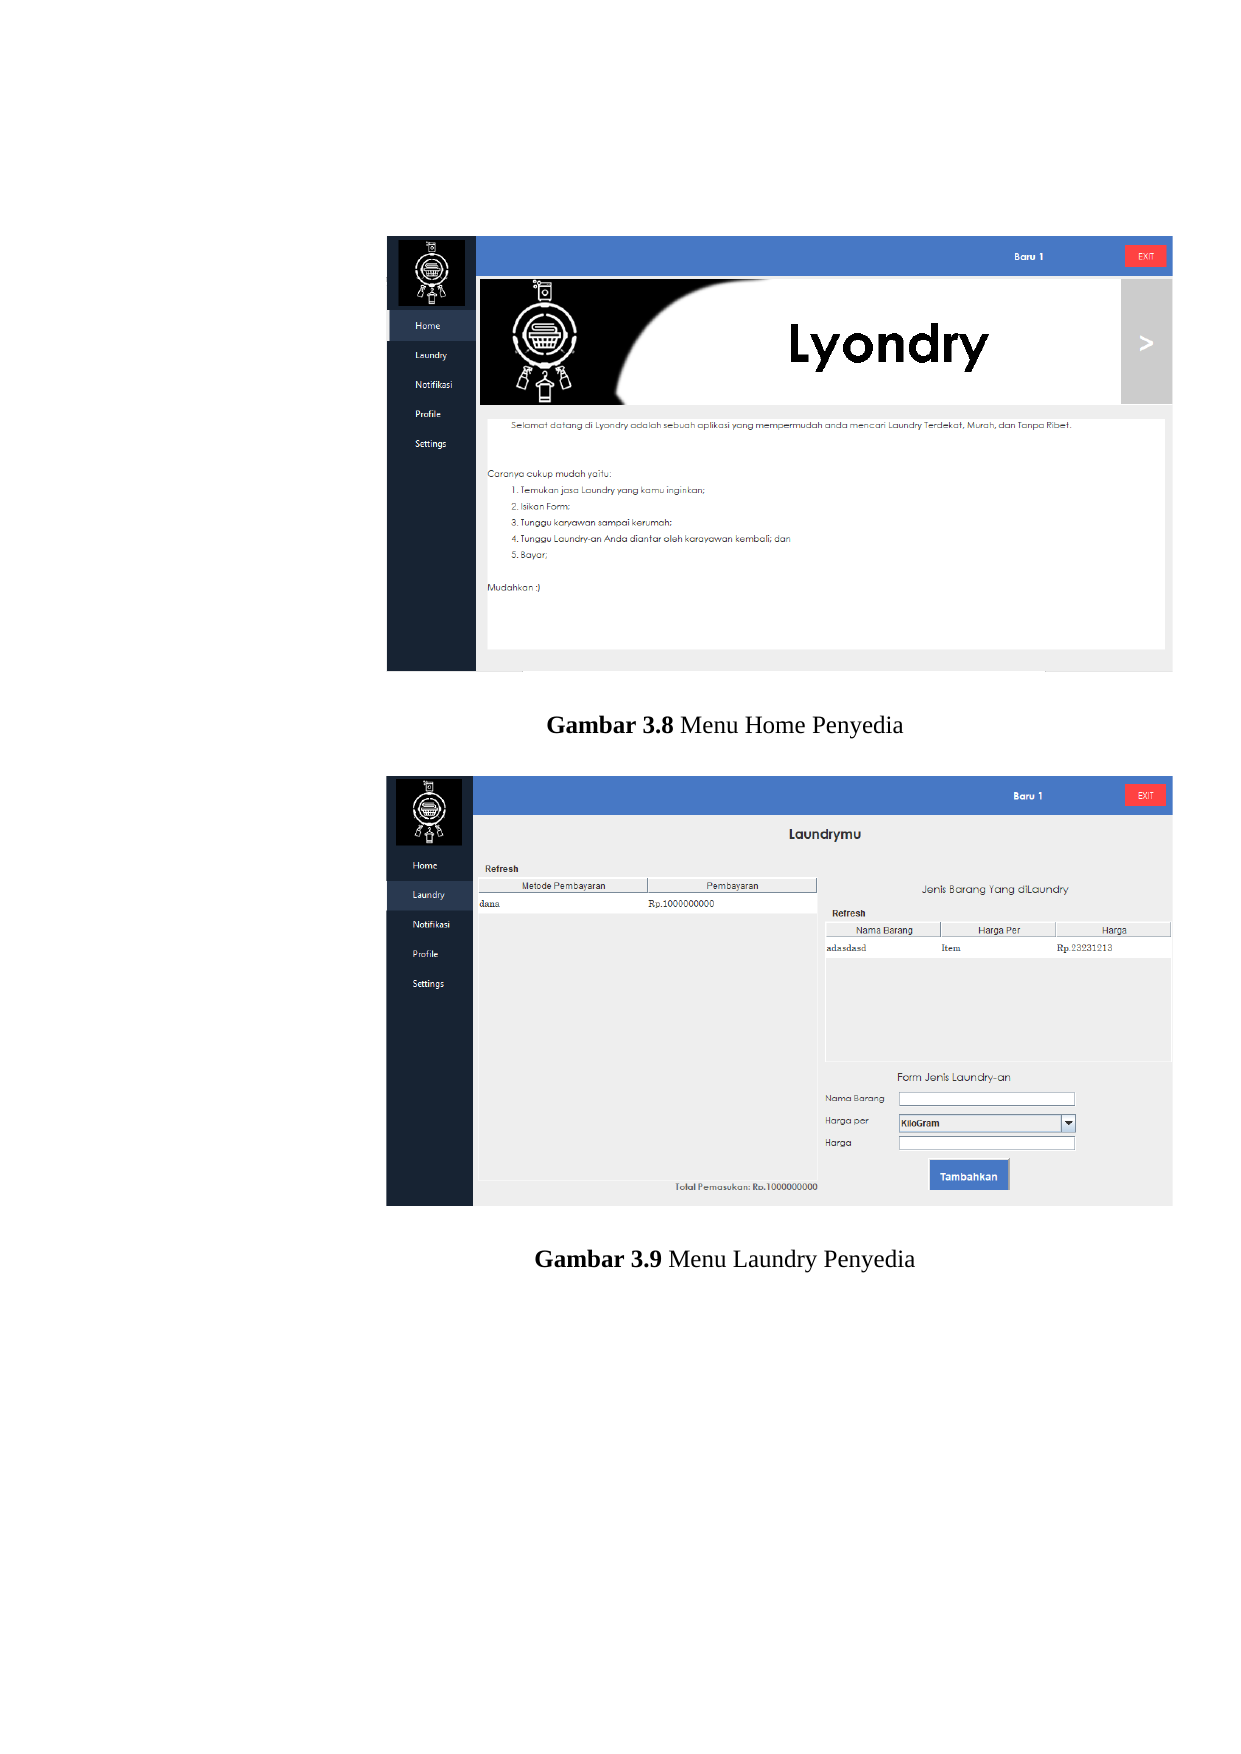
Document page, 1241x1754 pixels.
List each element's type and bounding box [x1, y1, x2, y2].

picture [386, 776, 1173, 1206]
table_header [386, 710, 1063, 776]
picture [386, 236, 1173, 672]
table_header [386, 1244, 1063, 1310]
